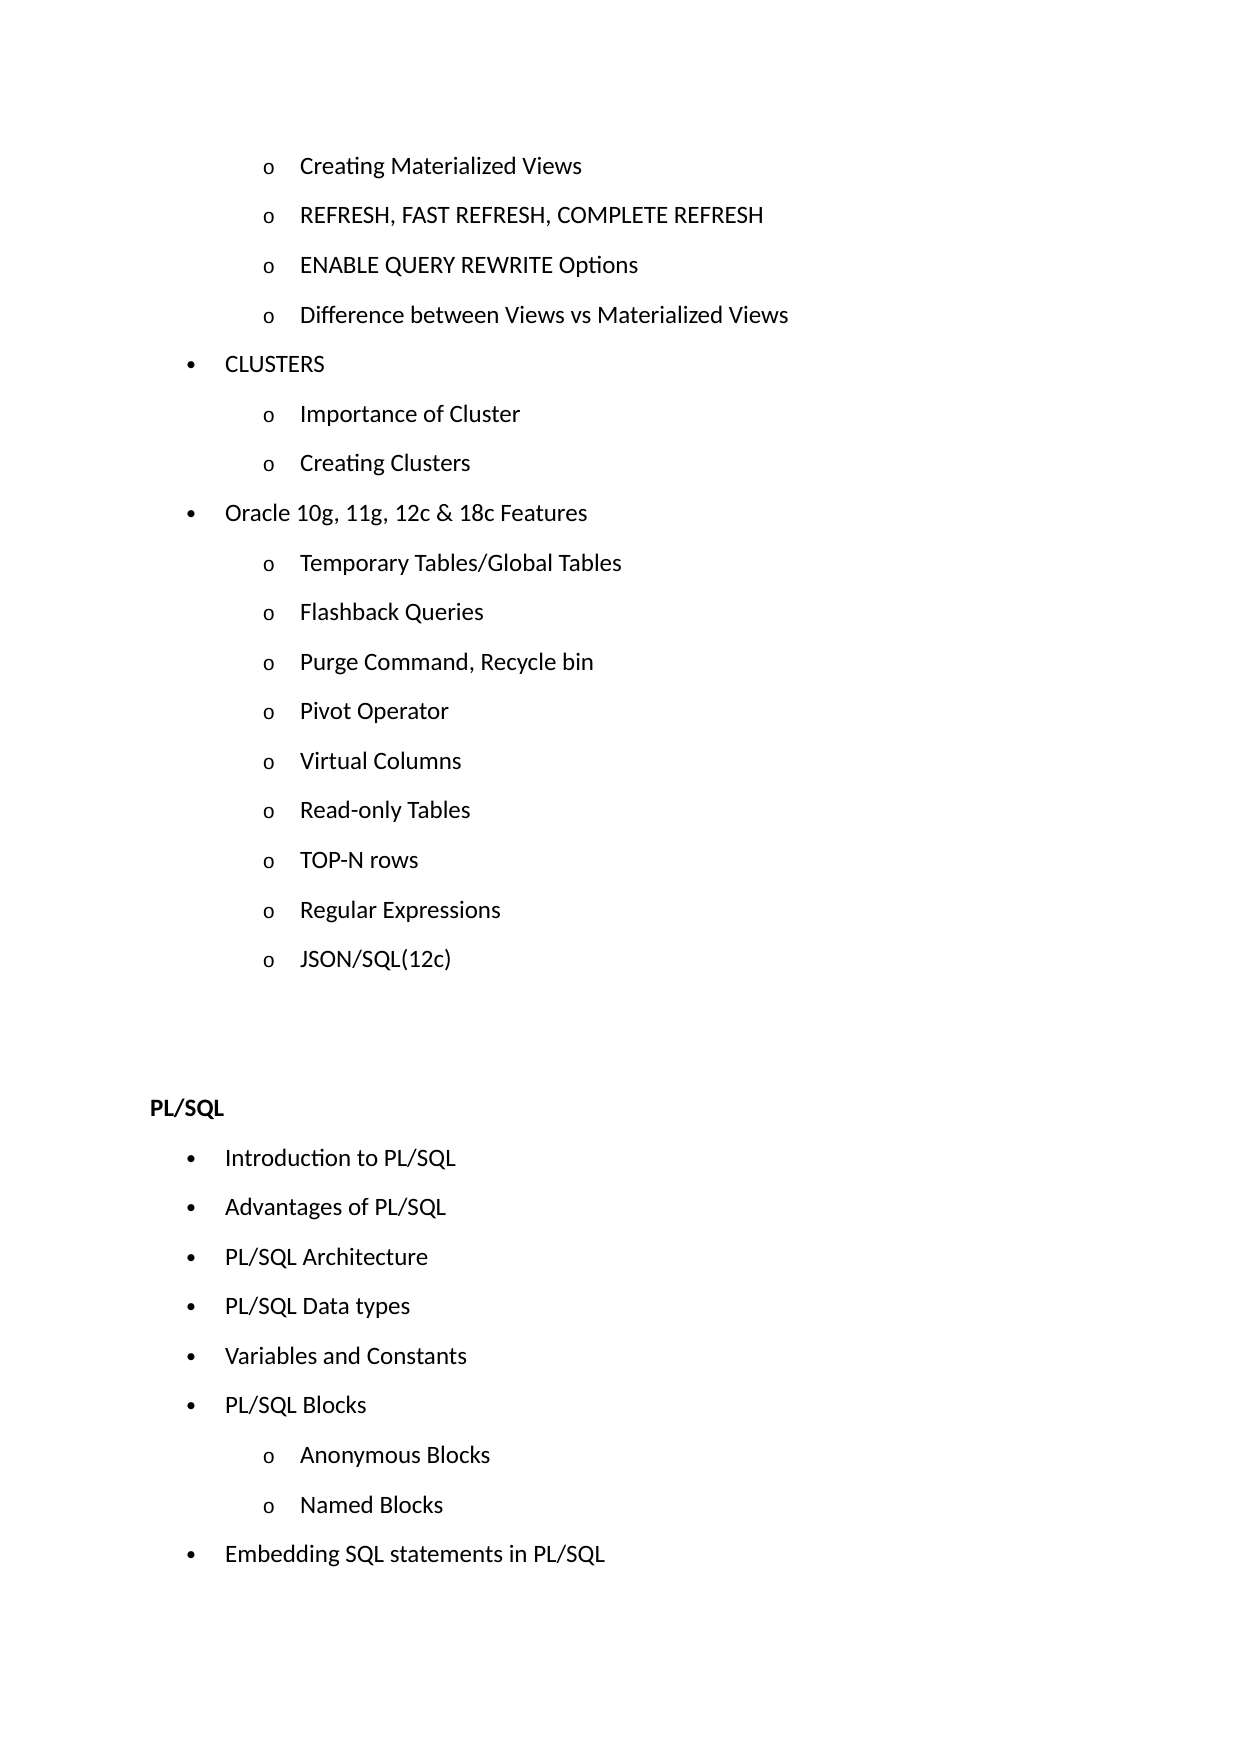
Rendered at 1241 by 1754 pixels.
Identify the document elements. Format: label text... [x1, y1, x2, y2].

text PL/SQL [150, 1092, 1090, 1123]
list Oracle 10g, 11g, 12c & 18c Features [187, 497, 1090, 528]
list REFRESH, FAST REFRESH, COMPLETE REFRESH [262, 199, 1090, 230]
list PL/SQL Blocks [187, 1389, 1090, 1420]
list ENABLE QUERY REWRITE Options [262, 249, 1090, 280]
list Difference between Views vs Materialized Views [262, 299, 1090, 329]
list Importance of Cluster [262, 398, 1090, 428]
list Variables and Constants [187, 1340, 1090, 1371]
list Flashback Queries [262, 596, 1090, 627]
list Named Blocks [262, 1489, 1090, 1519]
list Purge Command, Recycle bin [262, 646, 1090, 676]
list Virtual Columns [262, 745, 1090, 776]
list Anonymous Blocks [262, 1439, 1090, 1470]
list CLUSTERS [187, 348, 1090, 379]
list Temporary Tables/Global Tables [262, 547, 1090, 577]
list PL/SQL Architecture [187, 1241, 1090, 1271]
list Pivot Operator [262, 695, 1090, 726]
list JSON/SQL(12c) [262, 943, 1090, 974]
list Read-only Tables [262, 794, 1090, 825]
list Embedding SQL statements in PL/SQL [187, 1538, 1090, 1569]
list PL/SQL Data types [187, 1290, 1090, 1321]
list Regular Expressions [262, 894, 1090, 924]
list Advantages of PL/SQL [187, 1191, 1090, 1222]
list Creating Materialized Views [262, 150, 1090, 181]
list Creating Clusters [262, 447, 1090, 478]
list Introduction to PL/SQL [187, 1142, 1090, 1172]
list TOP-N rows [262, 844, 1090, 875]
